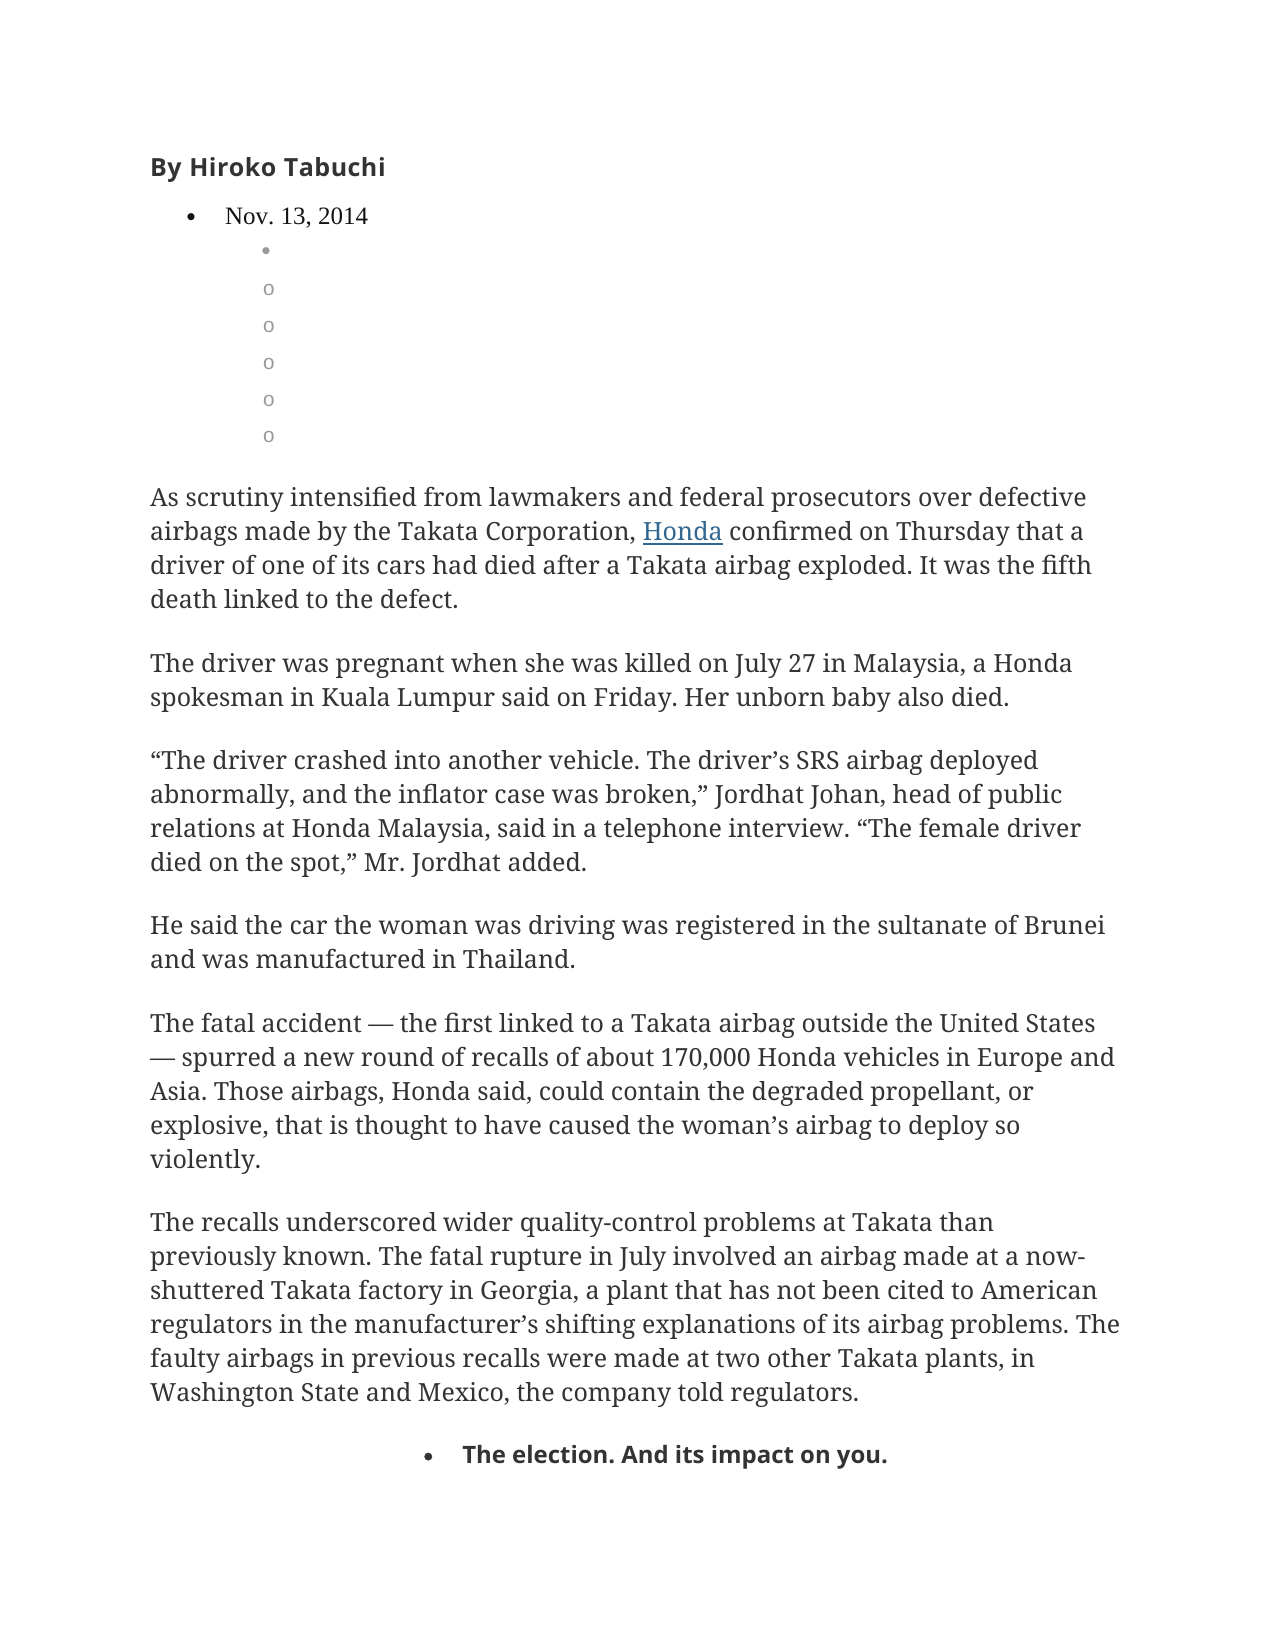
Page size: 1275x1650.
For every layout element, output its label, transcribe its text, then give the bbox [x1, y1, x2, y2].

text The fatal accident — the first linked to a Takata airbag outside the United States — spurred a new round of recalls of about 170,000 Honda vehicles in Europe and Asia. Those airbags, Honda said, could contain the degraded propellant, or explosive, that is thought to have caused the woman’s airbag to deploy so violently. [150, 1005, 1125, 1176]
list Nov. 13, 2014 [187, 201, 1125, 229]
text The driver was pregnant when she was killed on July 27 in Malaysia, a Honda spokesman in Kuala Lumpur said on Friday. Her unborn baby also died. [150, 645, 1125, 713]
list The election. And its impact on you. [187, 1438, 1125, 1471]
text By Hiroko Tabuchi [150, 150, 1125, 184]
text “The driver crashed into another vehicle. The driver’s SRS airbag deployed abnormally, and the inflator case was broken,” Jordhat Johan, head of public relations at Honda Malaysia, said in a telephone interview. “The female driver died on the spot,” Mr. Jordhat added. [150, 743, 1125, 879]
text The recalls underscored wider quality-control problems at Takata than previously known. The fatal rupture in July involved an airbag made at a now-shuttered Takata factory in Georgia, a plant that has not been cited to American regulators in the manufacturer’s shifting explanations of its airbag problems. The faulty airbags in previous recalls were made at two other Takata plants, in Washington State and Mexico, the company told regulators. [150, 1205, 1125, 1409]
text As scrutiny intensified from lawmakers and federal prosecutors over defective airbags made by the Takata Corporation, Honda confirmed on Thursday that a driver of one of its cars had died after a Takata airbag exploded. It was the fifth death linked to the defect. [150, 480, 1125, 616]
text He said the car the woman was driving was registered in the sultanate of Brunei and was manufactured in Thailand. [150, 908, 1125, 976]
